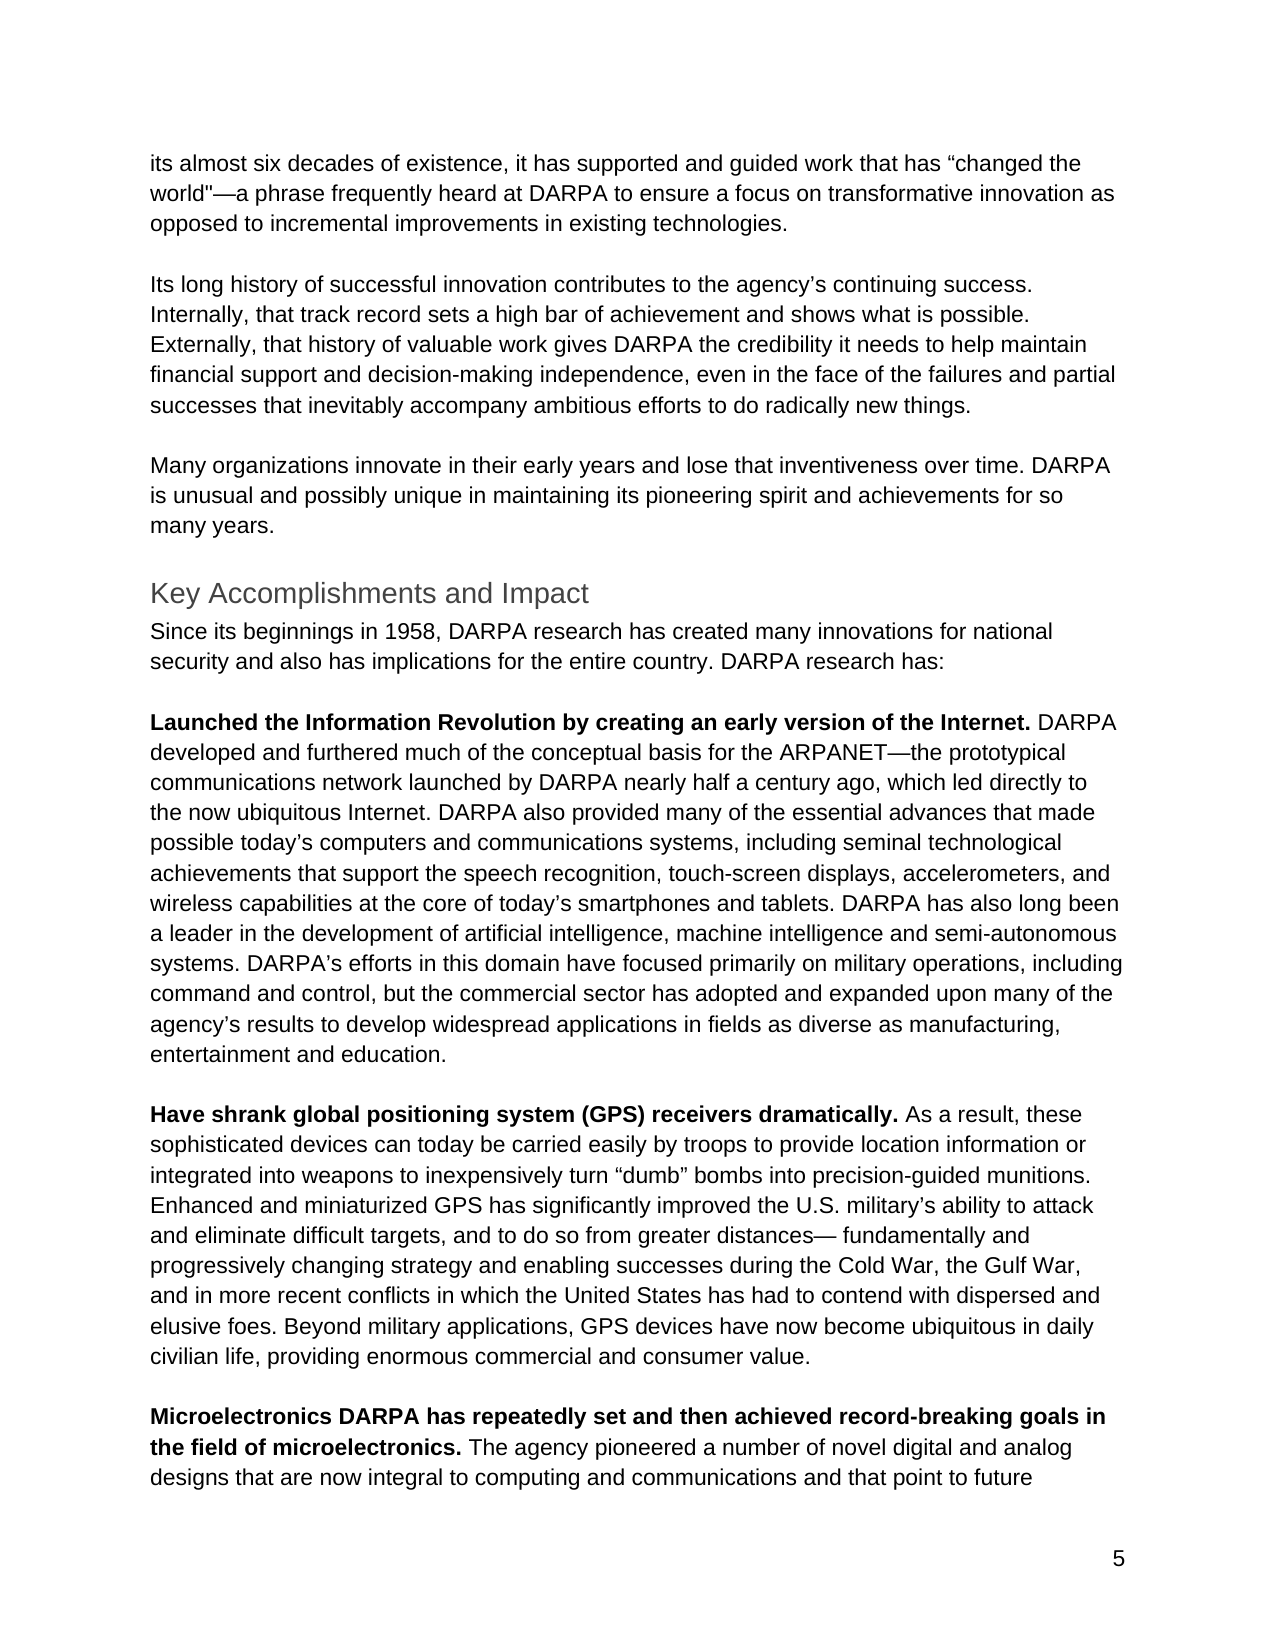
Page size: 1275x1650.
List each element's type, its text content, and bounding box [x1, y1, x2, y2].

text Many organizations innovate in their early years and lose that inventiveness over time. DARPA is unusual and possibly unique in maintaining its pioneering spirit and achievements for so many years. [150, 452, 1125, 539]
text Have shrank global positioning system (GPS) receivers dramatically. As a result, these sophisticated devices can today be carried easily by troops to provide location information or integrated into weapons to inexpensively turn “dumb” bombs into precision-guided munitions. Enhanced and miniaturized GPS has significantly improved the U.S. military’s ability to attack and eliminate difficult targets, and to do so from greater distances— fundamentally and progressively changing strategy and enabling successes during the Cold War, the Gulf War, and in more recent conflicts in which the United States has had to contend with dispersed and elusive foes. Beyond military applications, GPS devices have now become ubiquitous in daily civilian life, providing enormous commercial and consumer value. [150, 1101, 1125, 1369]
text Since its beginnings in 1958, DARPA research has created many innovations for national security and also has implications for the entire country. DARPA research has: [150, 618, 1125, 674]
text Launched the Information Revolution by creating an early version of the Internet. DARPA developed and furthered much of the conceptual basis for the ARPANET—the prototypical communications network launched by DARPA nearly half a century ago, which led directly to the now ubiquitous Internet. DARPA also provided many of the essential advances that made possible today’s computers and communications systems, including seminal technological achievements that support the speech recognition, touch-screen displays, accelerometers, and wireless capabilities at the core of today’s smartphones and tablets. DARPA has also long been a leader in the development of artificial intelligence, machine intelligence and semi-autonomous systems. DARPA’s efforts in this domain have focused primarily on military operations, including command and control, but the commercial sector has adopted and expanded upon many of the agency’s results to develop widespread applications in fields as diverse as manufacturing, entertainment and education. [150, 708, 1125, 1067]
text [150, 1403, 1125, 1490]
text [150, 150, 1125, 237]
subtitle Key Accomplishments and Impact [150, 576, 1125, 609]
text Its long history of successful innovation contributes to the agency’s continuing success. Internally, that track record sets a high bar of achievement and shows what is possible. Externally, that history of valuable work gives DARPA the credibility it needs to help maintain financial support and decision-making independence, even in the face of the failures and partial successes that inevitably accompany ambitious efforts to do radically new things. [150, 271, 1125, 418]
